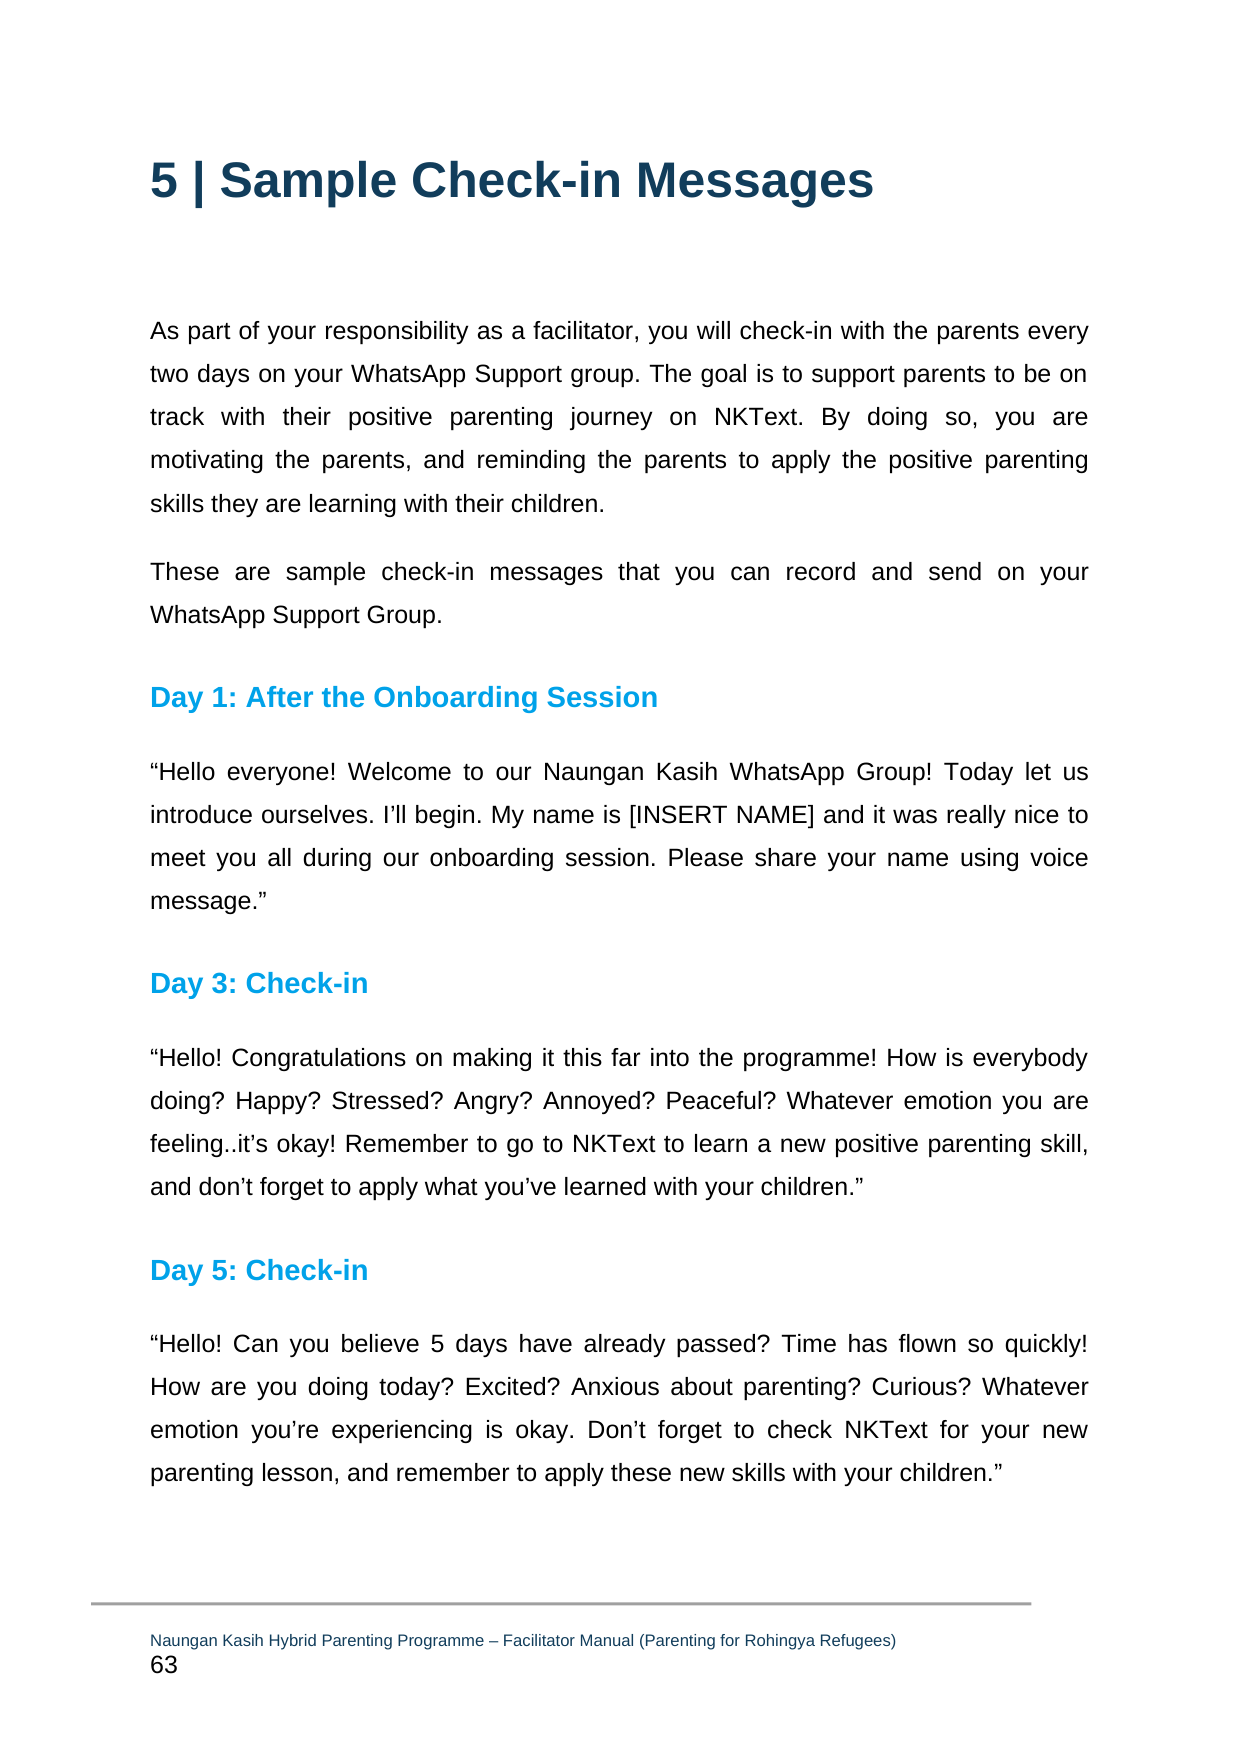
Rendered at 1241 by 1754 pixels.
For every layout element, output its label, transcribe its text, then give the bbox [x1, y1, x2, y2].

text These are sample check-in messages that you can record and send on your WhatsApp Support Group. [150, 557, 1090, 628]
subtitle Day 5: Check-in [150, 1252, 1090, 1286]
text As part of your responsibility as a facilitator, you will check-in with the parents every two days on your WhatsApp Support group. The goal is to support parents to be on track with their positive parenting journey on NKText. By doing so, you are motivating the parents, and reminding the parents to apply the positive parenting skills they are learning with their children. [150, 316, 1090, 517]
text “Hello! Can you believe 5 days have already passed? Time has flown so quickly! How are you doing today? Excited? Anxious about parenting? Curious? Whatever emotion you’re experiencing is okay. Don’t forget to check NKText for your new parenting lesson, and remember to apply these new skills with your children.” [150, 1328, 1090, 1487]
subtitle 5 | Sample Check-in Messages [150, 150, 1109, 207]
text “Hello everyone! Welcome to our Naungan Kasih WhatsApp Group! Today let us introduce ourselves. I’ll begin. My name is [INSERT NAME] and it was really nice to meet you all during our onboarding session. Please share your name using voice message.” [150, 756, 1090, 914]
subtitle Day 1: After the Onboarding Session [150, 680, 1090, 714]
text “Hello! Congratulations on making it this far into the programme! How is everybody doing? Happy? Stressed? Angry? Annoyed? Peaceful? Whatever emotion you are feeling..it’s okay! Remember to go to NKText to learn a new positive parenting skill, and don’t forget to apply what you’ve learned with your children.” [150, 1042, 1090, 1201]
subtitle Day 3: Check-in [150, 966, 1090, 1000]
